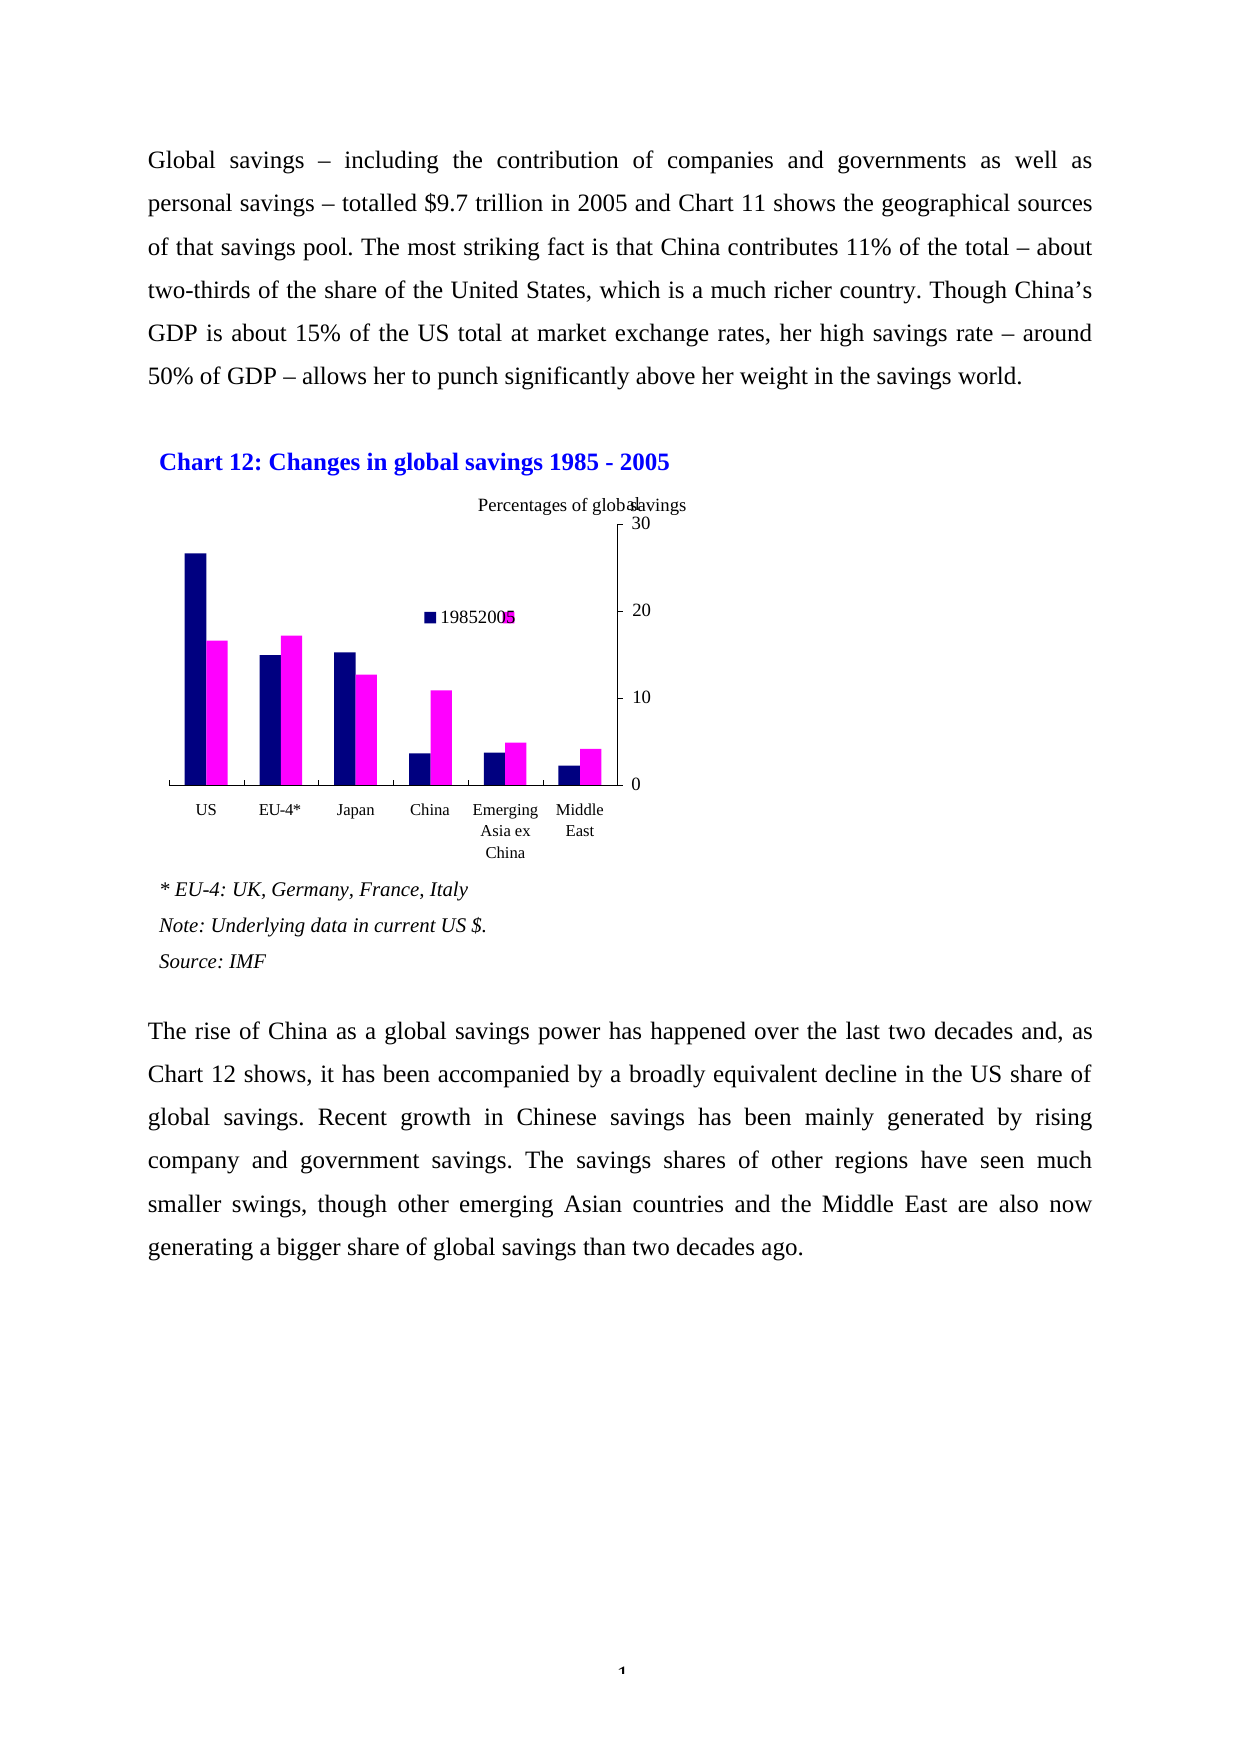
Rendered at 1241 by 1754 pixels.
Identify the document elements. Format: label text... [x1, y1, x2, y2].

text Global savings – including the contribution of companies and governments as well as personal savings – totalled $9.7 trillion in 2005 and Chart 11 shows the geographical sources of that savings pool. The most striking fact is that China contributes 11% of the total – about two-thirds of the share of the United States, which is a much richer country. Though China’s GDP is about 15% of the US total at market exchange rates, her high savings rate – around 50% of GDP – allows her to punch significantly above her weight in the savings world. [148, 145, 1094, 390]
text US EU-4* [195, 800, 303, 819]
text * EU-4: UK, Germany, France, Italy Note: Underlying data in current US $. Source: IMF [159, 877, 490, 973]
text The rise of China as a global savings power has happened over the last two decades and, as Chart 12 shows, it has been accompanied by a broadly equivalent decline in the US share of global savings. Recent growth in Chinese savings has been mainly generated by rising company and government savings. The savings shares of other regions have seen much smaller swings, though other emerging Asian countries and the Middle East are also now generating a bigger share of global savings than two decades ago. [148, 1016, 1094, 1261]
text Japan [337, 800, 375, 819]
text 10 [196, 686, 1087, 707]
text Emerging Asia ex China [472, 800, 538, 862]
text 20 [196, 599, 1087, 621]
text al 30 [626, 496, 653, 533]
text China [410, 800, 451, 819]
text Middle East [556, 800, 607, 840]
subtitle Chart 12: Changes in global savings 1985 - 2005 [159, 447, 1105, 476]
text 0 [631, 773, 1105, 794]
